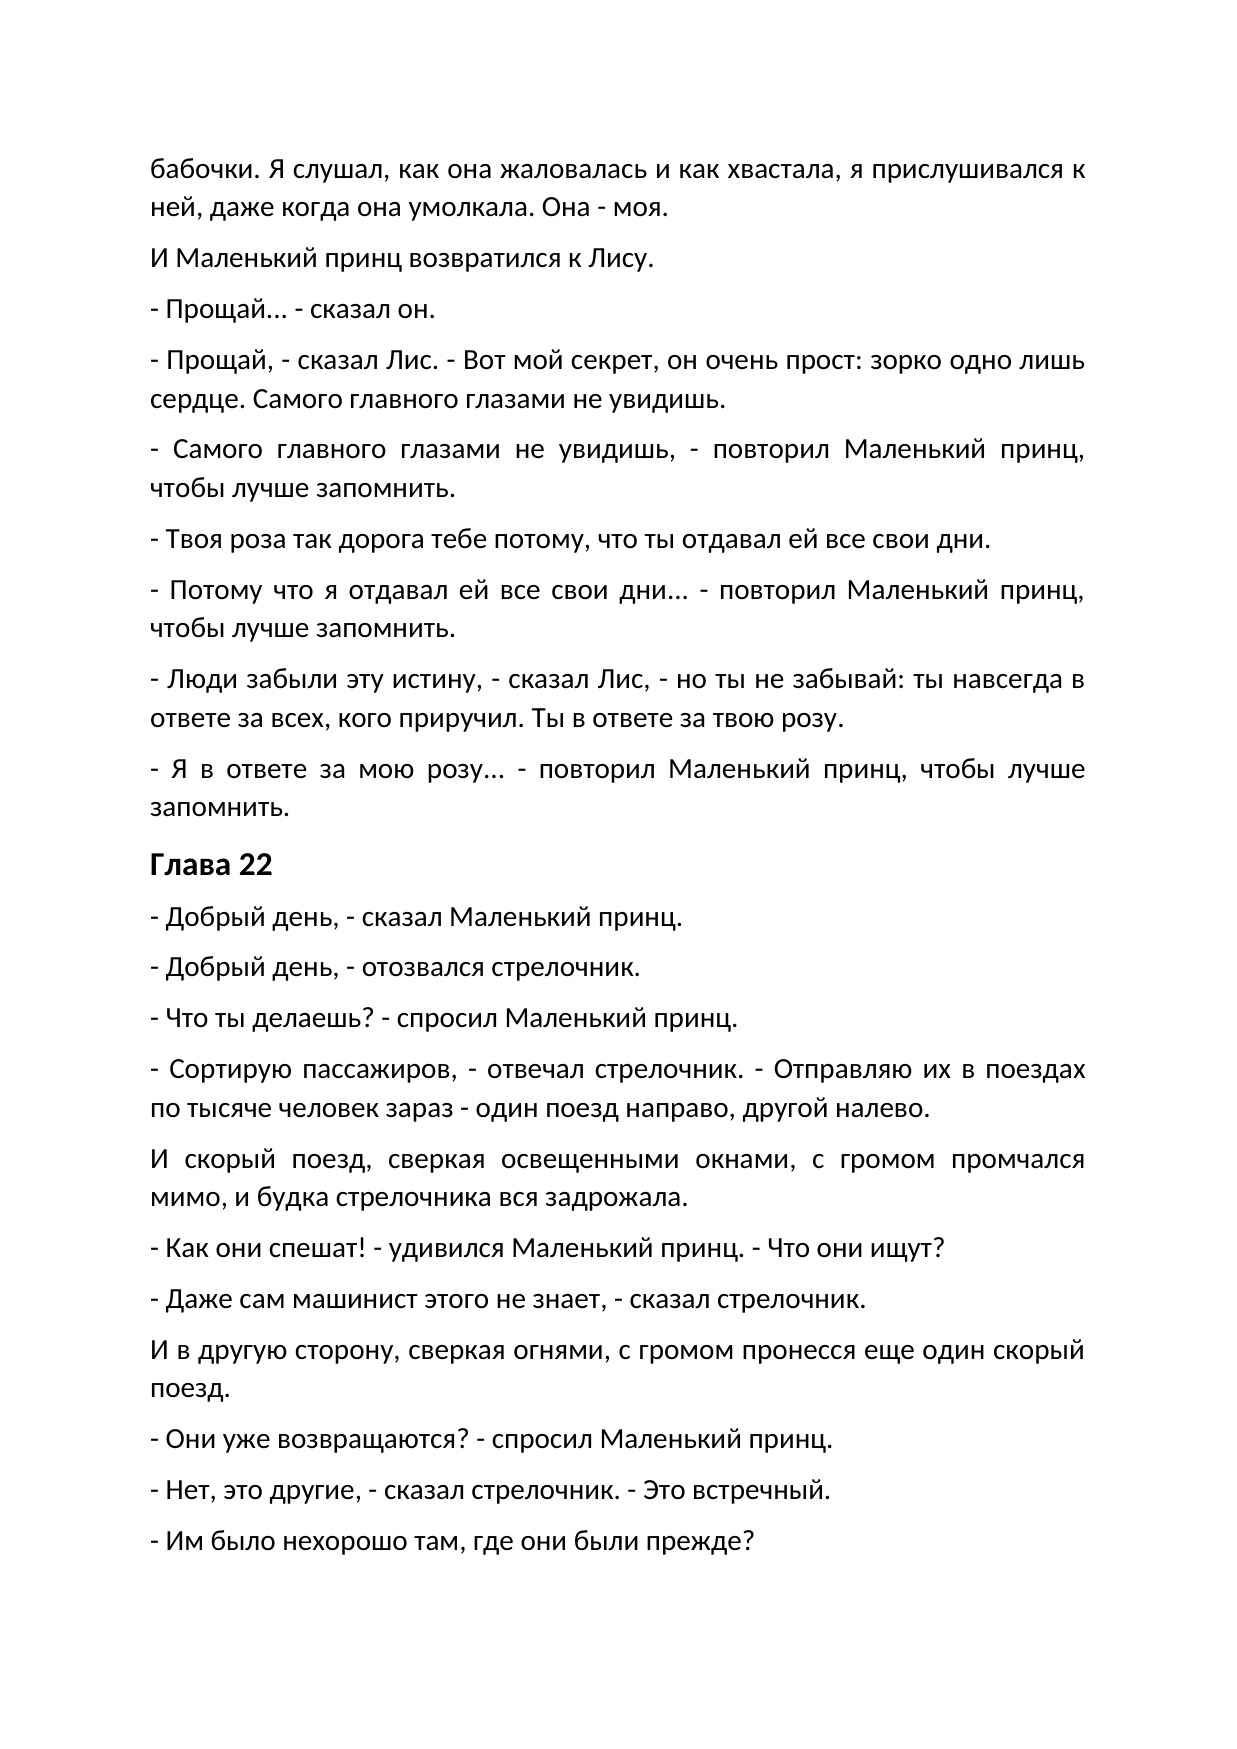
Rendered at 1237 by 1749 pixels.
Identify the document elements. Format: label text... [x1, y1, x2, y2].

subtitle Глава 22 [150, 843, 1086, 884]
text - Прощай, - сказал Лис. - Вот мой секрет, он очень прост: зорко одно лишь сердце. Самого главного глазами не увидишь. [150, 341, 1086, 415]
text - Потому что я отдавал ей все свои дни... - повторил Маленький принц, чтобы лучше запомнить. [150, 571, 1086, 645]
text - Твоя роза так дорога тебе потому, что ты отдавал ей все свои дни. [150, 520, 1086, 556]
text - Сортирую пассажиров, - отвечал стрелочник. - Отправляю их в поездах по тысяче человек зараз - один поезд направо, другой налево. [150, 1050, 1086, 1124]
text - Я в ответе за мою розу... - повторил Маленький принц, чтобы лучше запомнить. [150, 750, 1086, 824]
text И в другую сторону, сверкая огнями, с громом пронесся еще один скорый поезд. [150, 1331, 1086, 1405]
text - Что ты делаешь? - спросил Маленький принц. [150, 999, 1086, 1035]
text - Люди забыли эту истину, - сказал Лис, - но ты не забывай: ты навсегда в ответе за всех, кого приручил. Ты в ответе за твою розу. [150, 660, 1086, 734]
text - Самого главного глазами не увидишь, - повторил Маленький принц, чтобы лучше запомнить. [150, 431, 1086, 505]
text - Добрый день, - отозвался стрелочник. [150, 948, 1086, 984]
text - Как они спешат! - удивился Маленький принц. - Что они ищут? [150, 1229, 1086, 1265]
text - Добрый день, - сказал Маленький принц. [150, 898, 1086, 933]
text - Они уже возвращаются? - спросил Маленький принц. [150, 1420, 1086, 1456]
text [150, 150, 1086, 224]
text - Нет, это другие, - сказал стрелочник. - Это встречный. [150, 1471, 1086, 1507]
text И скорый поезд, сверкая освещенными окнами, с громом промчался мимо, и будка стрелочника вся задрожала. [150, 1140, 1086, 1214]
text - Даже сам машинист этого не знает, - сказал стрелочник. [150, 1280, 1086, 1316]
text - Им было нехорошо там, где они были прежде? [150, 1522, 1086, 1558]
text - Прощай... - сказал он. [150, 290, 1086, 326]
text И Маленький принц возвратился к Лису. [150, 239, 1086, 275]
